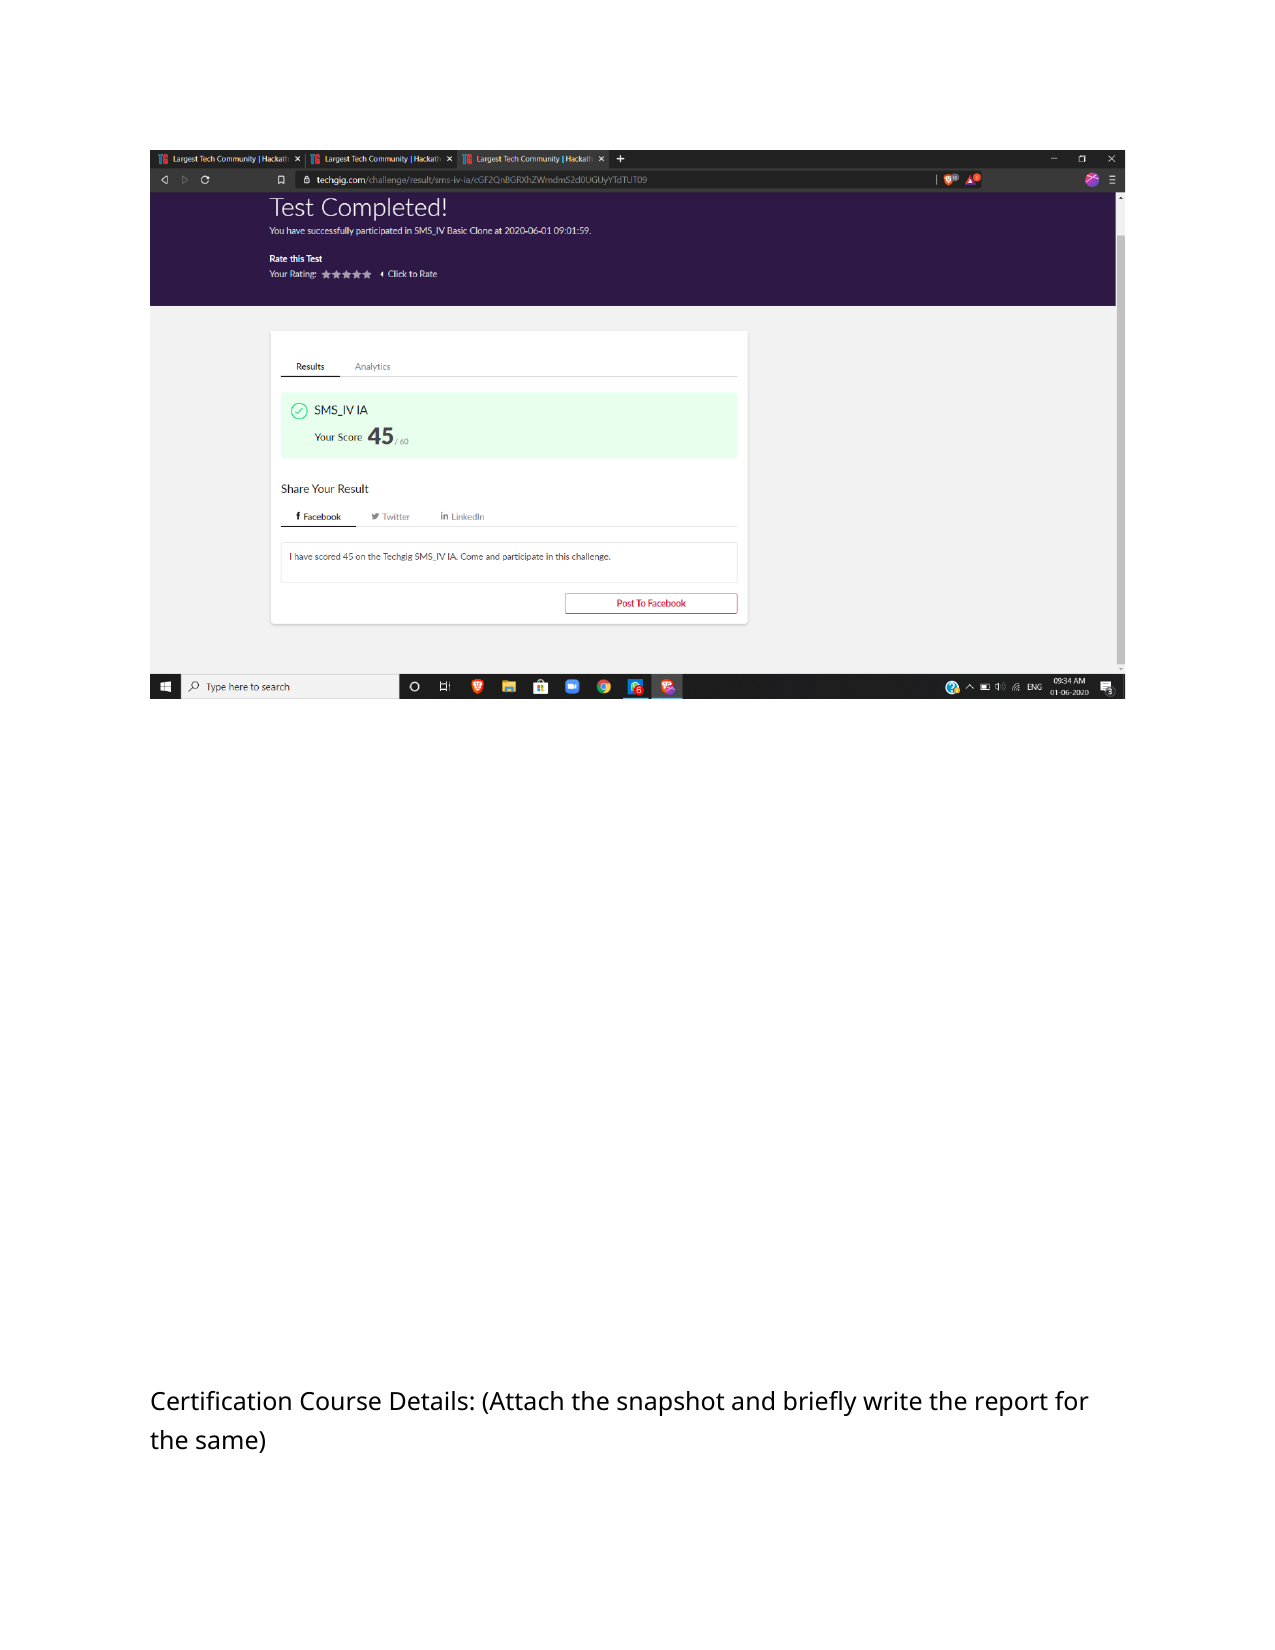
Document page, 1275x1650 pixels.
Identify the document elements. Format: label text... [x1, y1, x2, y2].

picture [150, 150, 1125, 699]
text Certification Course Details: (Attach the snapshot and briefly write the report for the same) [150, 1383, 1125, 1457]
